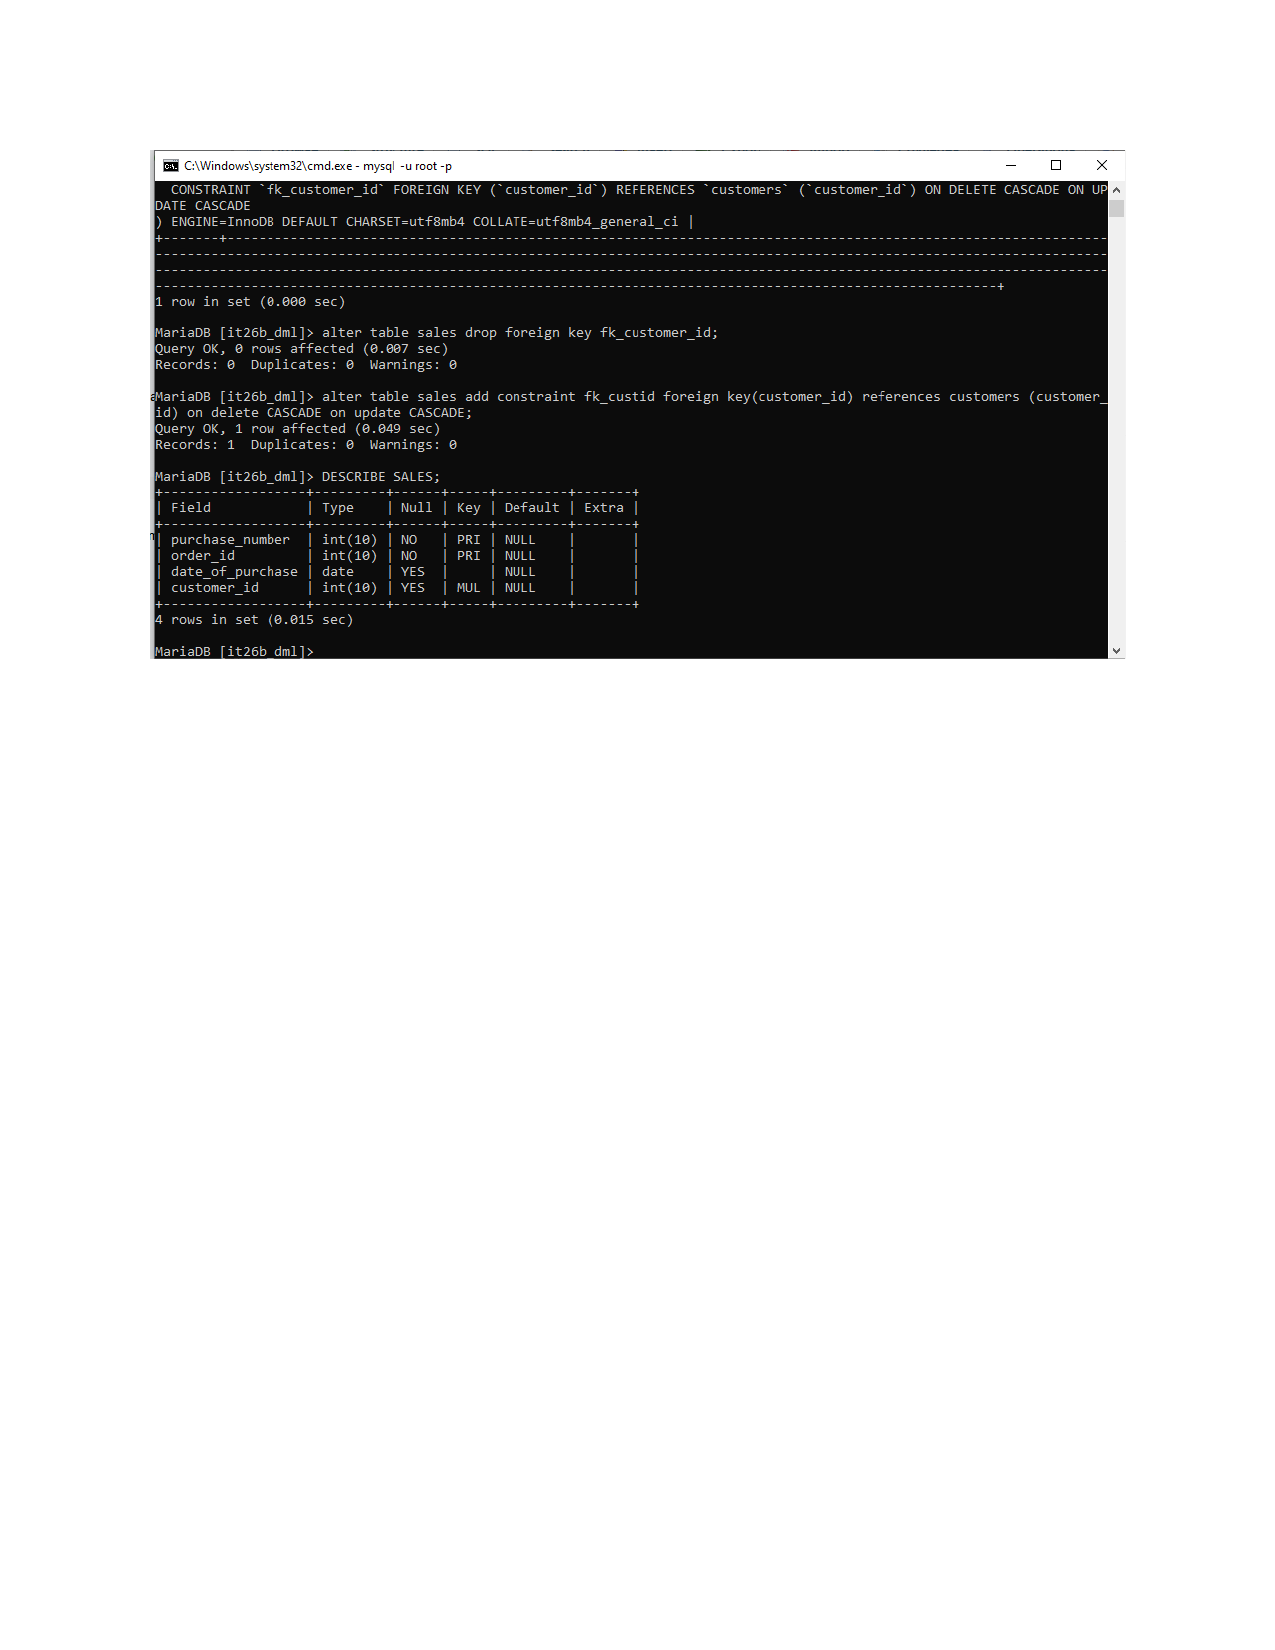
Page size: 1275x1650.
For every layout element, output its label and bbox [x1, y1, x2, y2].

picture [150, 150, 1125, 659]
